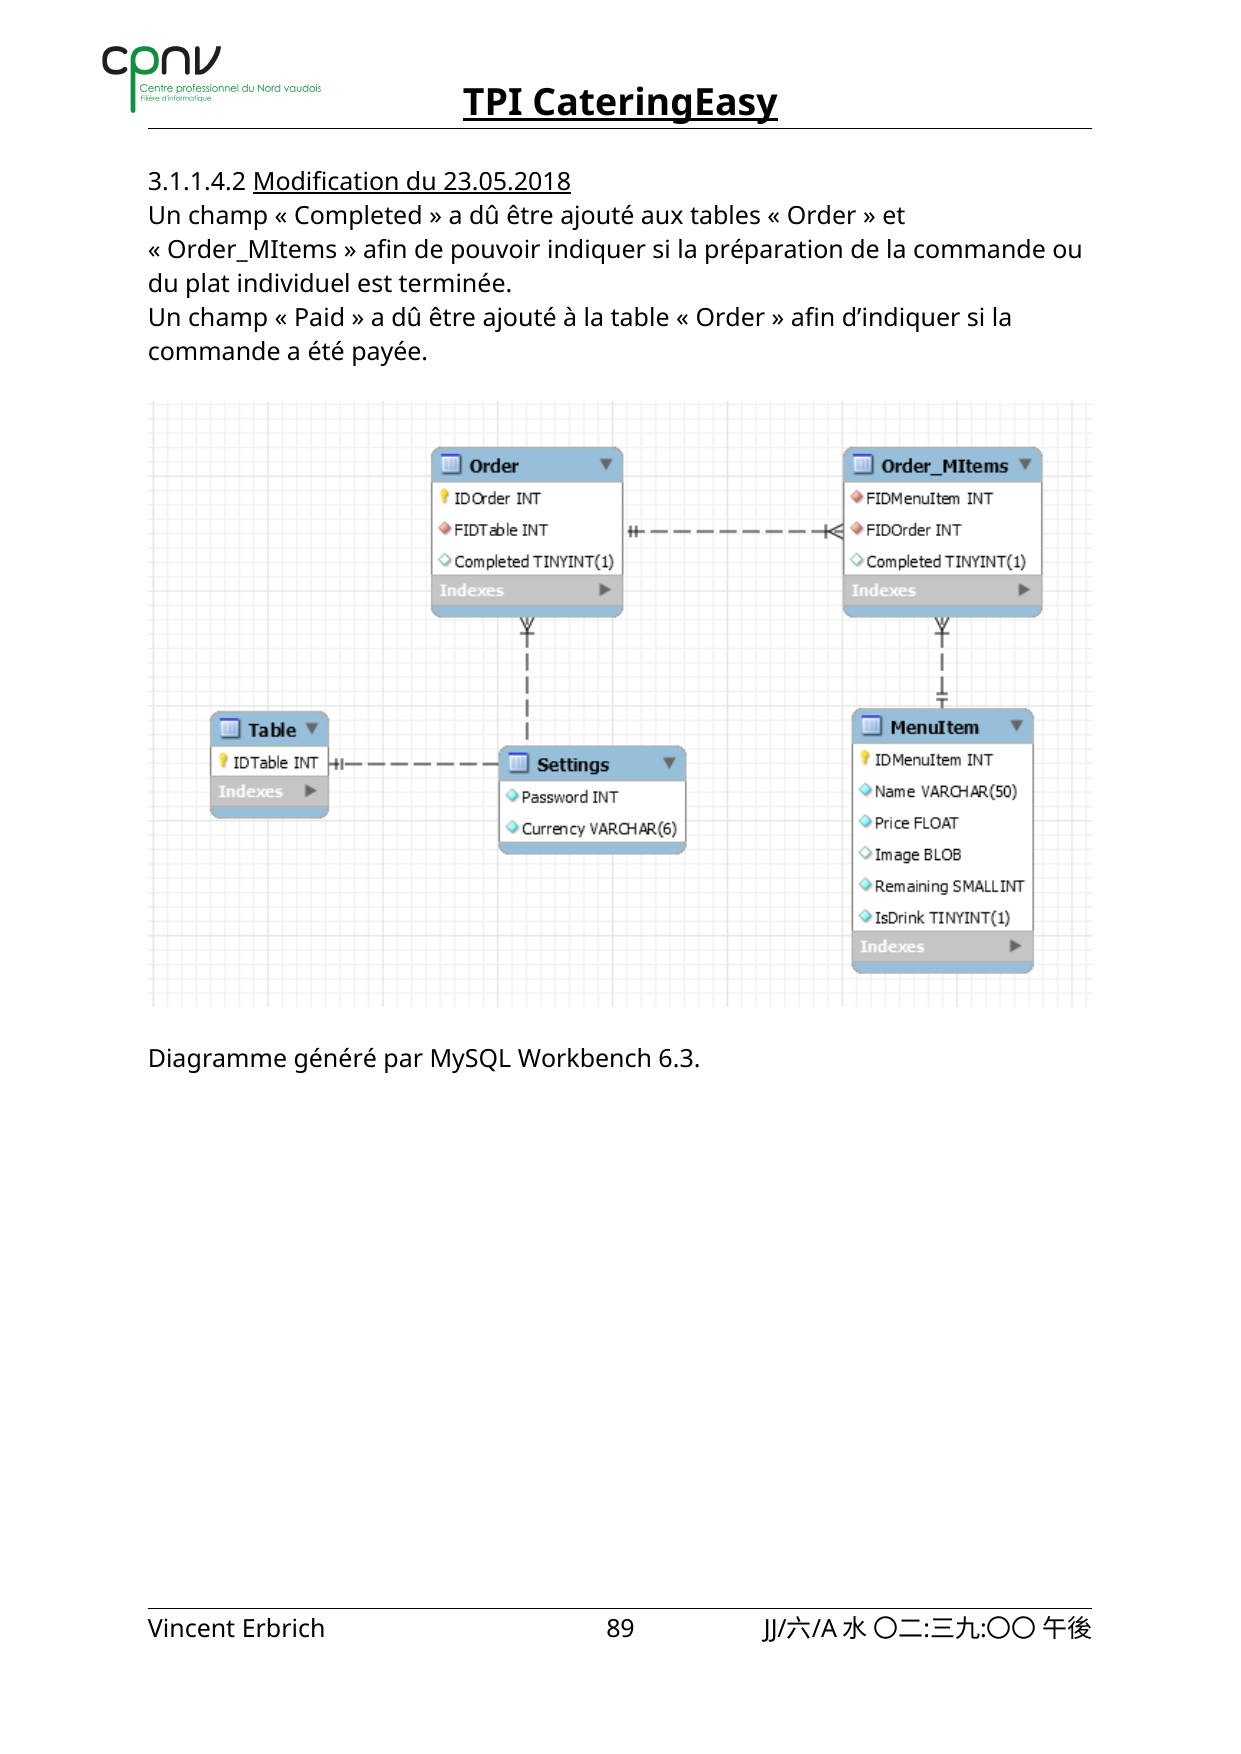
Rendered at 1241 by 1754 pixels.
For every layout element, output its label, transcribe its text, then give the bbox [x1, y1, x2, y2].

picture [102, 46, 321, 113]
subtitle Modification du 23.05.2018 [148, 163, 1092, 197]
text Un champ « Paid » a dû être ajouté à la table « Order » afin d’indiquer si la commande a été payée. [148, 299, 1092, 368]
text Un champ « Completed » a dû être ajouté aux tables « Order » et « Order_MItems » afin de pouvoir indiquer si la préparation de la commande ou du plat individuel est terminée. [148, 197, 1092, 299]
picture [147, 401, 1093, 1007]
text Diagramme généré par MySQL Workbench 6.3. [148, 1041, 1092, 1075]
